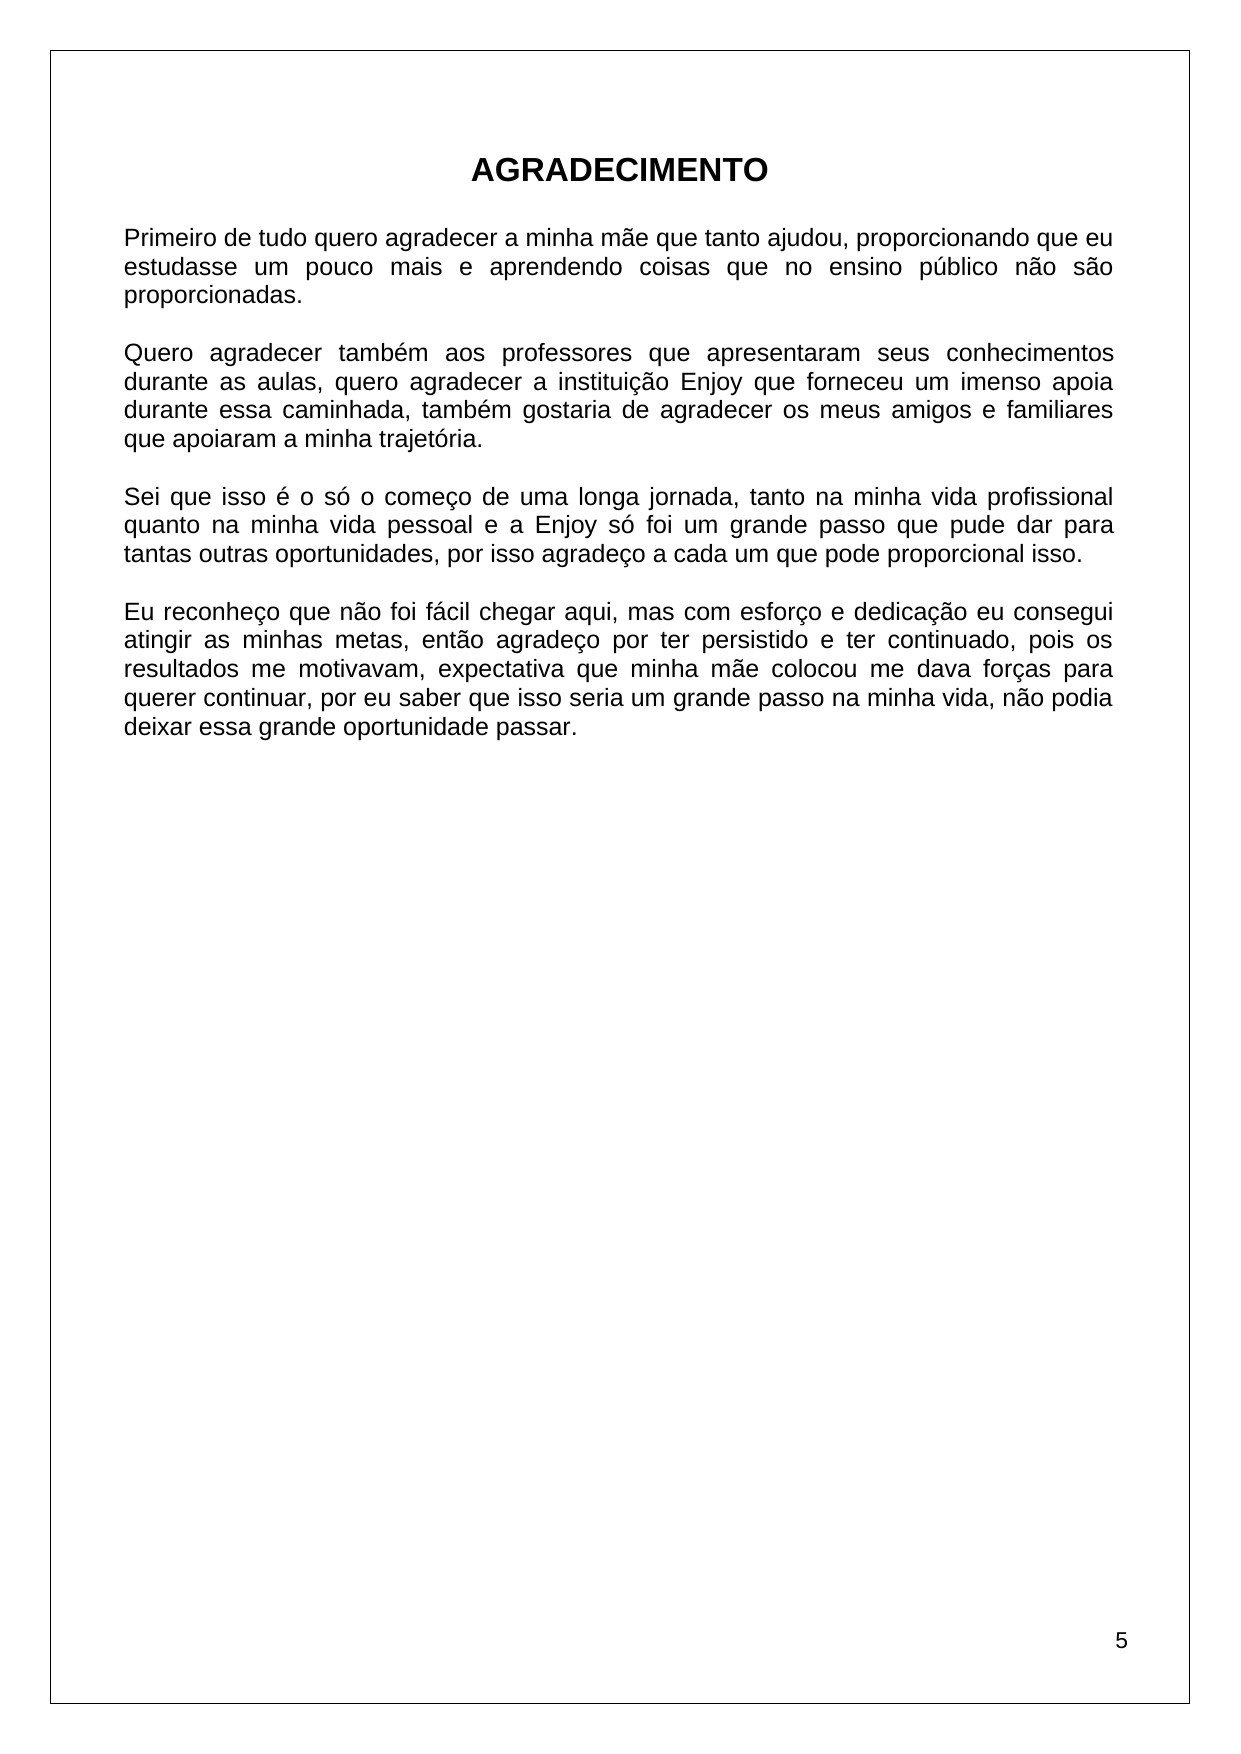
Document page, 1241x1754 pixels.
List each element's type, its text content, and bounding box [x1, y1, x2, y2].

table_header AGRADECIMENTO [113, 150, 1127, 223]
table_cell Primeiro de tudo quero agradecer a minha mãe que tanto ajudou, proporcionando que eu estudasse um pouco mais e aprendendo coisas que no ensino público não são proporcionadas. Quero agradecer também aos professores que apresentaram seus conhecimentos durante as aulas, quero agradecer a instituição Enjoy que forneceu um imenso apoia durante essa caminhada, também gostaria de agradecer os meus amigos e familiares que apoiaram a minha trajetória. Sei que isso é o só o começo de uma longa jornada, tanto na minha vida profissional quanto na minha vida pessoal e a Enjoy só foi um grande passo que pude dar para tantas outras oportunidades, por isso agradeço a cada um que pode proporcional isso. Eu reconheço que não foi fácil chegar aqui, mas com esforço e dedicação eu consegui atingir as minhas metas, então agradeço por ter persistido e ter continuado, pois os resultados me motivavam, expectativa que minha mãe colocou me dava forças para querer continuar, por eu saber que isso seria um grande passo na minha vida, não podia deixar essa grande oportunidade passar. [113, 223, 1127, 846]
